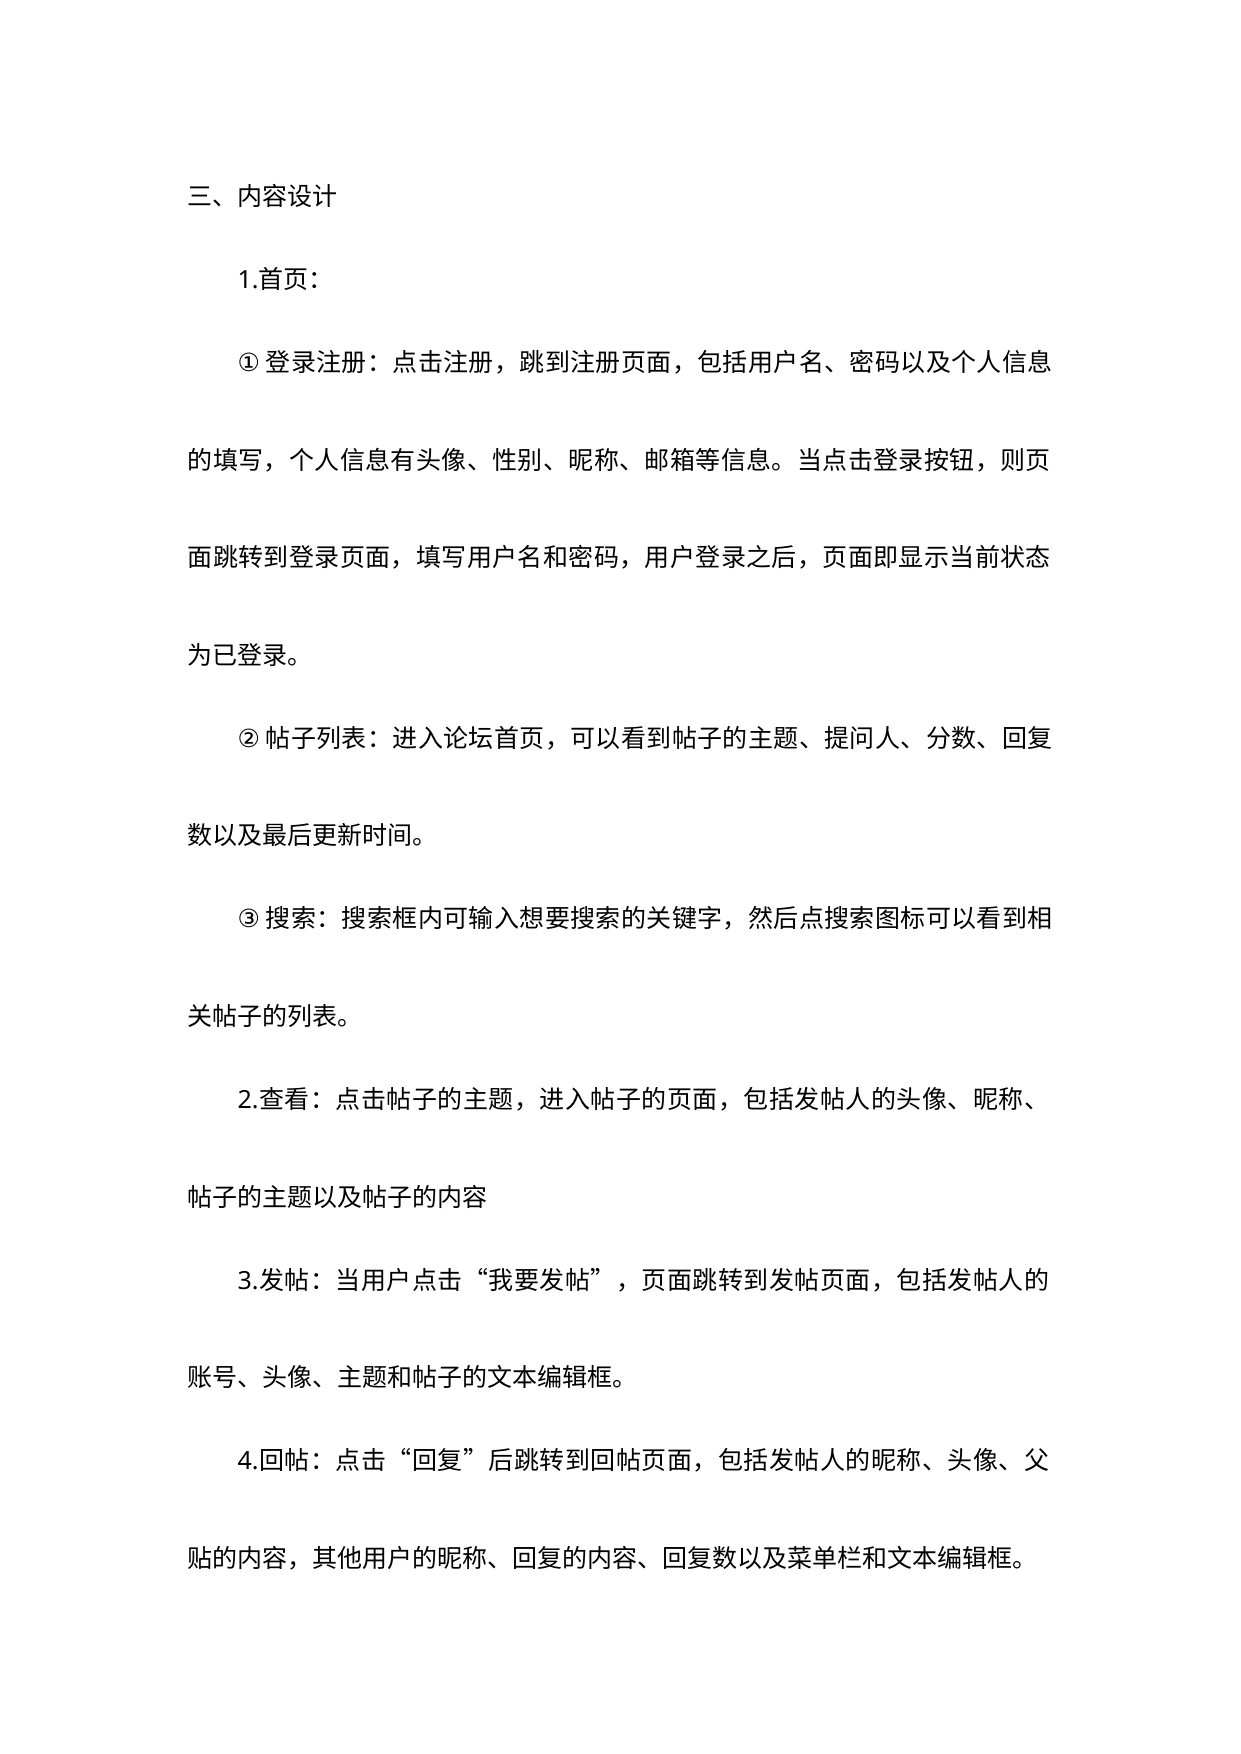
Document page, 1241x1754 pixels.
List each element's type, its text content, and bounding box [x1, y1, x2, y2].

text 3.发帖：当用户点击“我要发帖”，页面跳转到发帖页面，包括发帖人的账号、头像、主题和帖子的文本编辑框。 [187, 1246, 1053, 1408]
text 1.首页： [187, 245, 1053, 310]
text ③搜索：搜索框内可输入想要搜索的关键字，然后点搜索图标可以看到相关帖子的列表。 [187, 884, 1053, 1047]
text 三、内容设计 [187, 162, 1053, 227]
text 2.查看：点击帖子的主题，进入帖子的页面，包括发帖人的头像、昵称、帖子的主题以及帖子的内容 [187, 1065, 1053, 1228]
text ①登录注册：点击注册，跳到注册页面，包括用户名、密码以及个人信息的填写，个人信息有头像、性别、昵称、邮箱等信息。当点击登录按钮，则页面跳转到登录页面，填写用户名和密码，用户登录之后，页面即显示当前状态为已登录。 [187, 328, 1053, 686]
text 4.回帖：点击“回复”后跳转到回帖页面，包括发帖人的昵称、头像、父贴的内容，其他用户的昵称、回复的内容、回复数以及菜单栏和文本编辑框。 [187, 1426, 1053, 1589]
text ②帖子列表：进入论坛首页，可以看到帖子的主题、提问人、分数、回复数以及最后更新时间。 [187, 704, 1053, 866]
